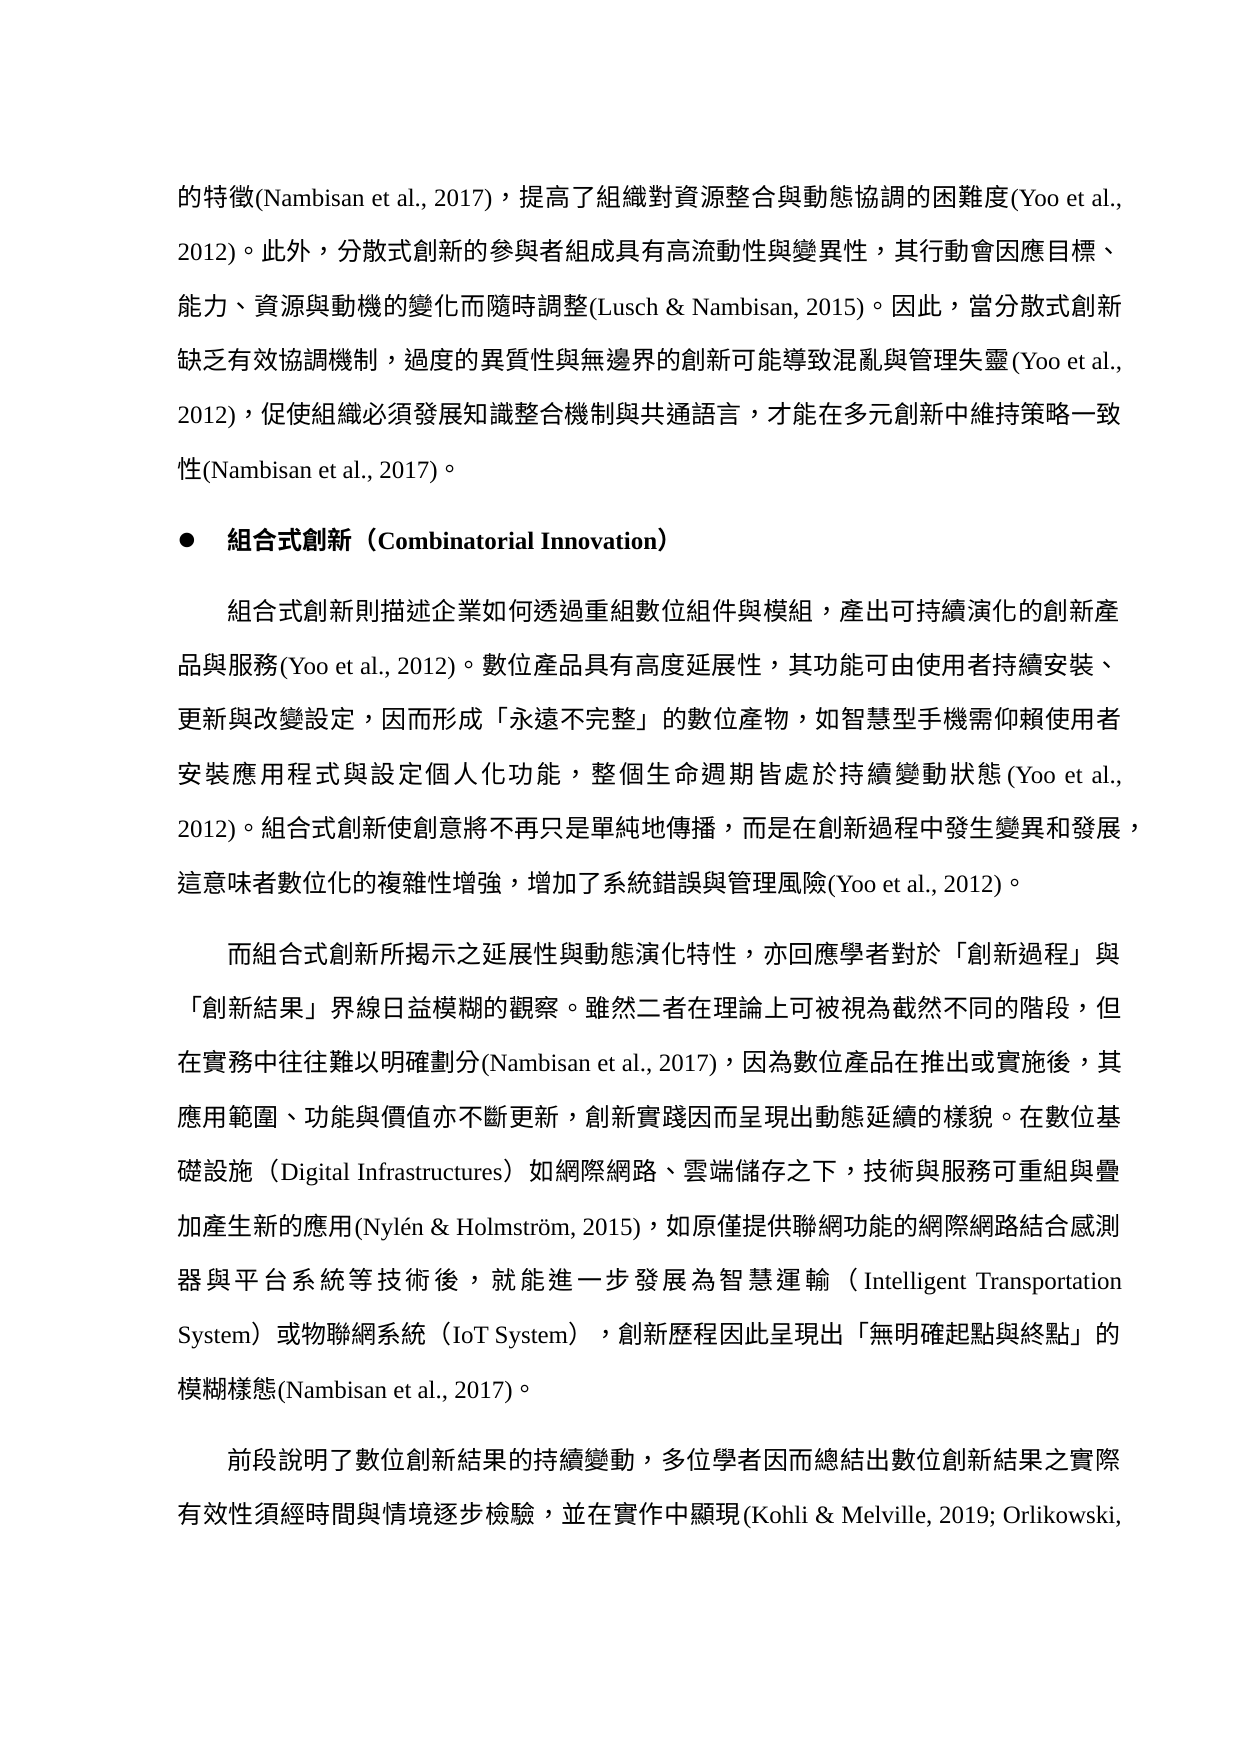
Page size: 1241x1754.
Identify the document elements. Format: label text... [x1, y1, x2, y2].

text 而組合式創新所揭示之延展性與動態演化特性，亦回應學者對於「創新過程」與「創新結果」界線日益模糊的觀察。雖然二者在理論上可被視為截然不同的階段，但在實務中往往難以明確劃分(Nambisan et al., 2017)，因為數位產品在推出或實施後，其應用範圍、功能與價值亦不斷更新，創新實踐因而呈現出動態延續的樣貌。在數位基礎設施（Digital Infrastructures）如網際網路、雲端儲存之下，技術與服務可重組與疊加產生新的應用(Nylén & Holmström, 2015)，如原僅提供聯網功能的網際網路結合感測器與平台系統等技術後，就能進一步發展為智慧運輸（Intelligent Transportation System）或物聯網系統（IoT System），創新歷程因此呈現出「無明確起點與終點」的模糊樣態(Nambisan et al., 2017)。 [177, 934, 1122, 1405]
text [177, 177, 1122, 485]
text 組合式創新則描述企業如何透過重組數位組件與模組，產出可持續演化的創新產品與服務(Yoo et al., 2012)。數位產品具有高度延展性，其功能可由使用者持續安裝、更新與改變設定，因而形成「永遠不完整」的數位產物，如智慧型手機需仰賴使用者安裝應用程式與設定個人化功能，整個生命週期皆處於持續變動狀態(Yoo et al., 2012)。組合式創新使創意將不再只是單純地傳播，而是在創新過程中發生變異和發展，這意味者數位化的複雜性增強，增加了系統錯誤與管理風險(Yoo et al., 2012)。 [177, 591, 1122, 899]
text 組合式創新（Combinatorial Innovation） [177, 520, 1122, 556]
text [177, 1440, 1122, 1531]
